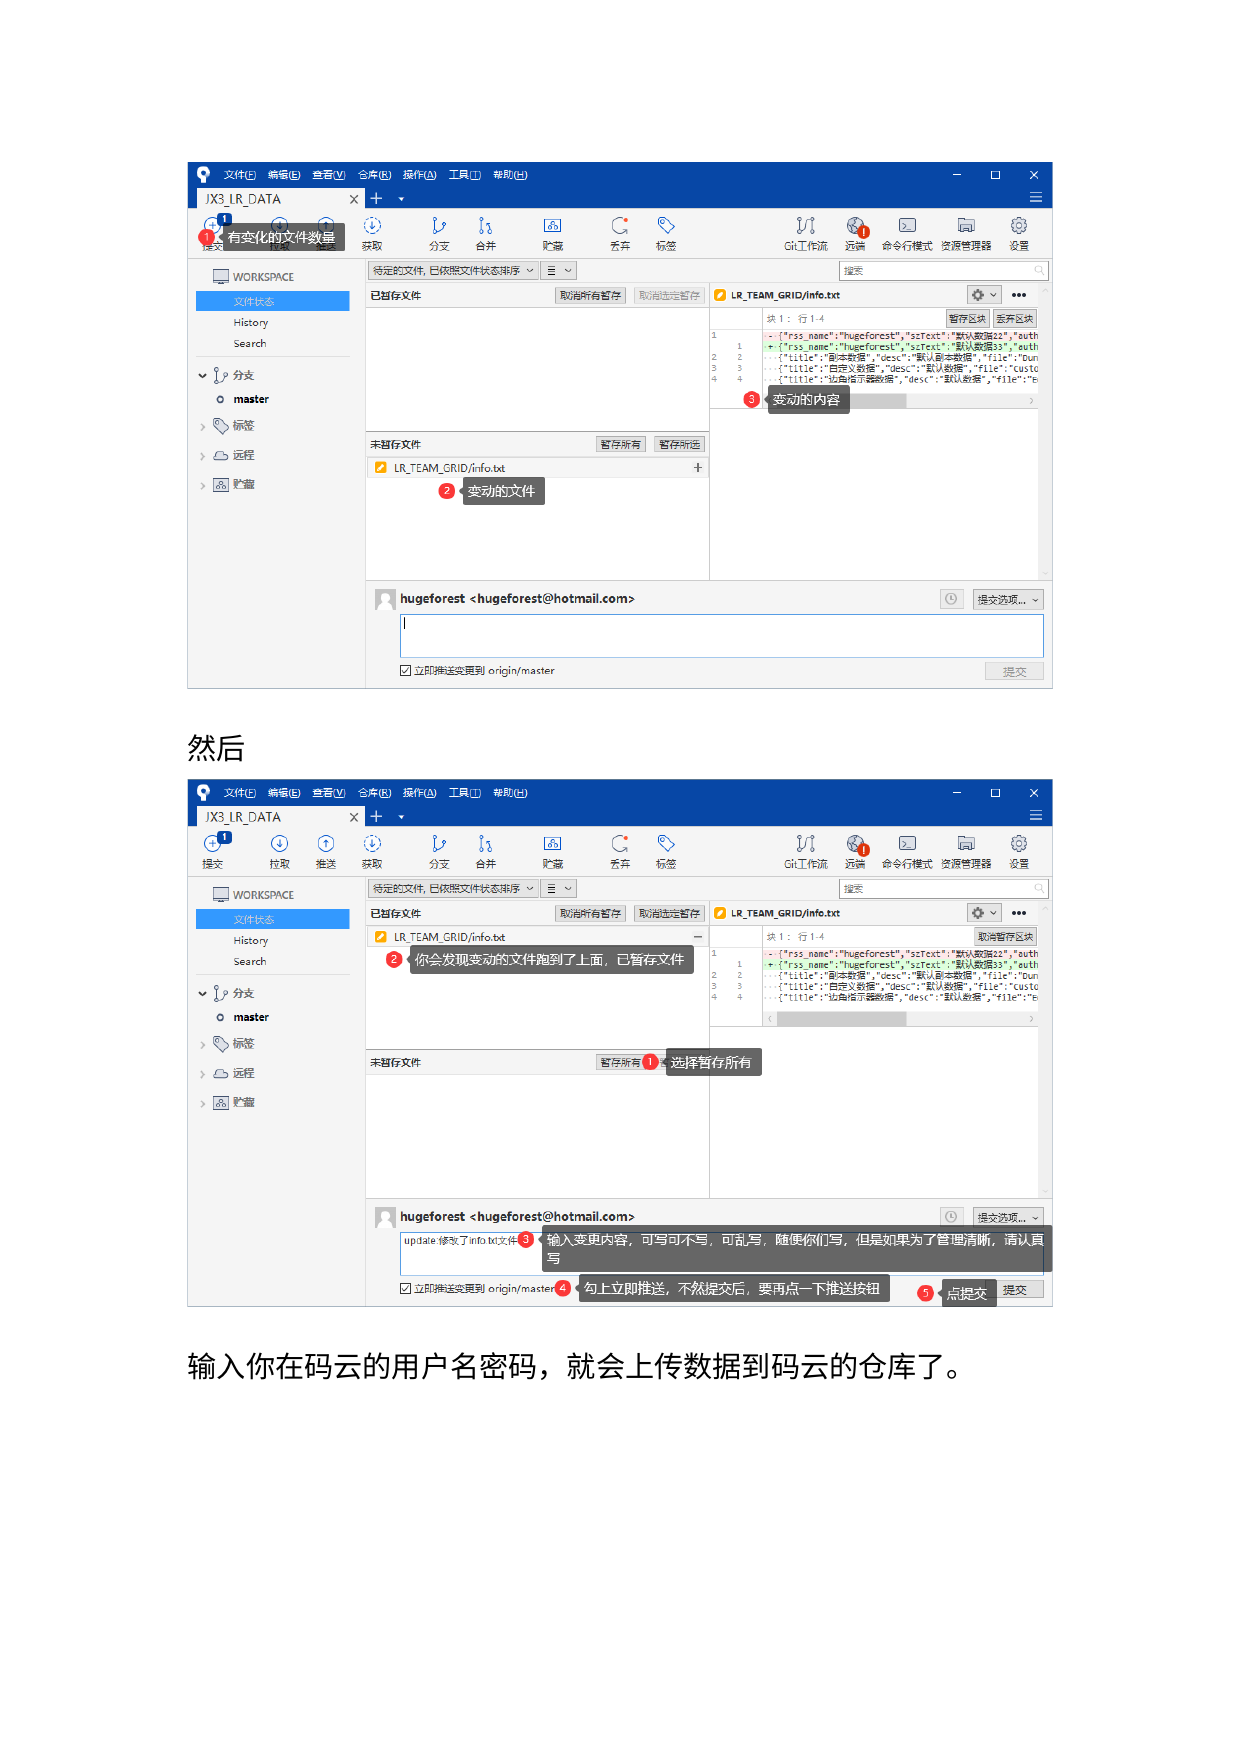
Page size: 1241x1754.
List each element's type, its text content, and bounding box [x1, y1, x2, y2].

text 输入你在码云的用户名密码，就会上传数据到码云的仓库了。 [187, 1332, 1053, 1397]
picture [187, 162, 1053, 689]
text 然后 [187, 714, 1053, 779]
picture [187, 779, 1053, 1307]
